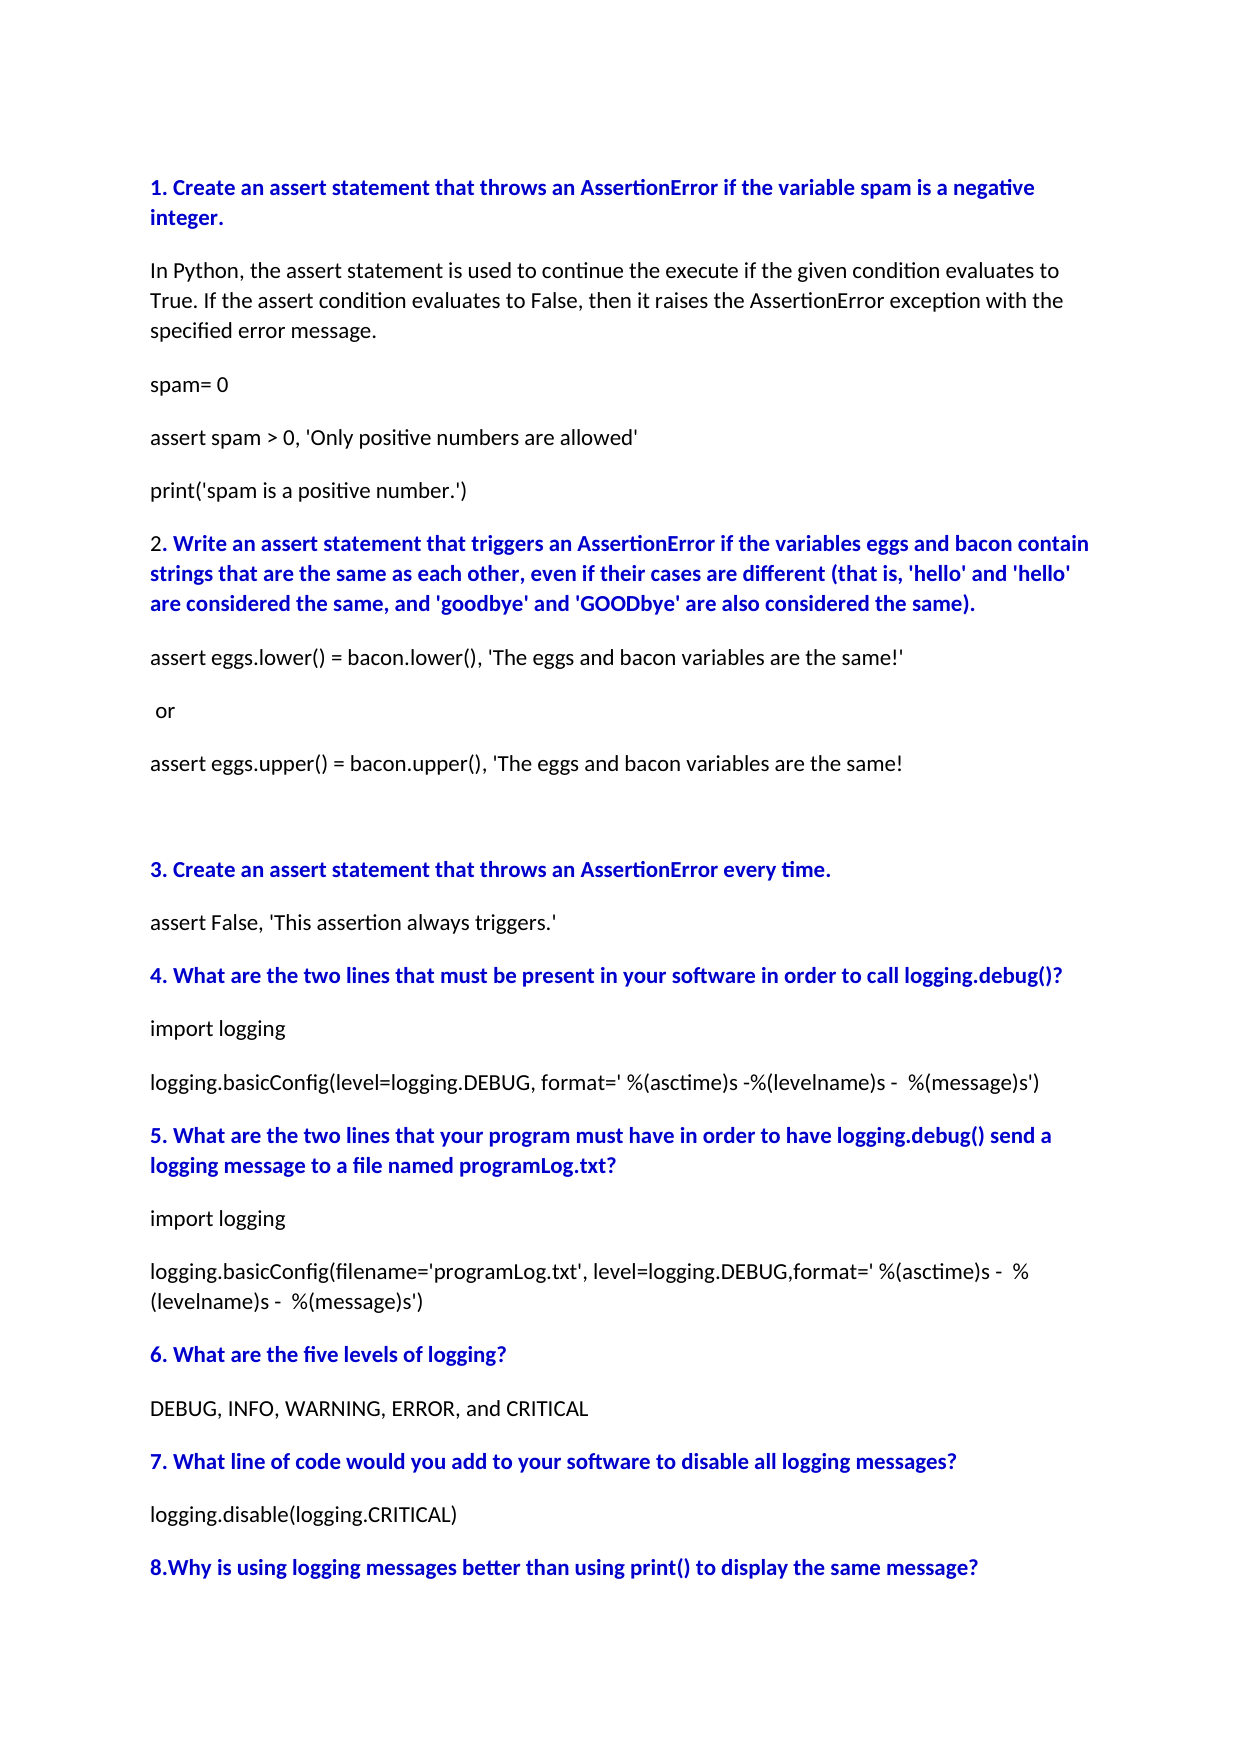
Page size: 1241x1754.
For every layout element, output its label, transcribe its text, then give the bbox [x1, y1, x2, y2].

text assert False, 'This assertion always triggers.' [150, 908, 1090, 936]
text 5. What are the two lines that your program must have in order to have logging.debug() send a logging message to a file named programLog.txt? [150, 1121, 1090, 1179]
text DEBUG, INFO, WARNING, ERROR, and CRITICAL [150, 1394, 1090, 1422]
text import logging [150, 1204, 1090, 1232]
text 4. What are the two lines that must be present in your software in order to call logging.debug()? [150, 961, 1090, 989]
text In Python, the assert statement is used to continue the execute if the given condition evaluates to True. If the assert condition evaluates to False, then it raises the AssertionError exception with the specified error message. [150, 256, 1090, 345]
text or [150, 696, 1090, 724]
text 3. Create an assert statement that throws an AssertionError every time. [150, 855, 1090, 883]
text 1. Create an assert statement that throws an AssertionError if the variable spam is a negative integer. [150, 173, 1090, 231]
text spam= 0 [150, 370, 1090, 398]
text assert eggs.lower() = bacon.lower(), 'The eggs and bacon variables are the same!' [150, 643, 1090, 671]
text 2. Write an assert statement that triggers an AssertionError if the variables eggs and bacon contain strings that are the same as each other, even if their cases are different (that is, 'hello' and 'hello' are considered the same, and 'goodbye' and 'GOODbye' are also considered the same). [150, 529, 1090, 618]
text logging.basicConfig(filename='programLog.txt', level=logging.DEBUG,format=' %(asctime)s - %(levelname)s - %(message)s') [150, 1257, 1090, 1316]
text assert eggs.upper() = bacon.upper(), 'The eggs and bacon variables are the same! [150, 749, 1090, 777]
text logging.disable(logging.CRITICAL) [150, 1500, 1090, 1528]
text 6. What are the five levels of logging? [150, 1341, 1090, 1369]
text 7. What line of code would you add to your software to disable all logging messages? [150, 1447, 1090, 1475]
text import logging [150, 1014, 1090, 1043]
text assert spam > 0, 'Only positive numbers are allowed' [150, 423, 1090, 451]
text logging.basicConfig(level=logging.DEBUG, format=' %(asctime)s -%(levelname)s - %(message)s') [150, 1068, 1090, 1096]
text print('spam is a positive number.') [150, 476, 1090, 504]
text 8.Why is using logging messages better than using print() to display the same message? [150, 1553, 1090, 1581]
